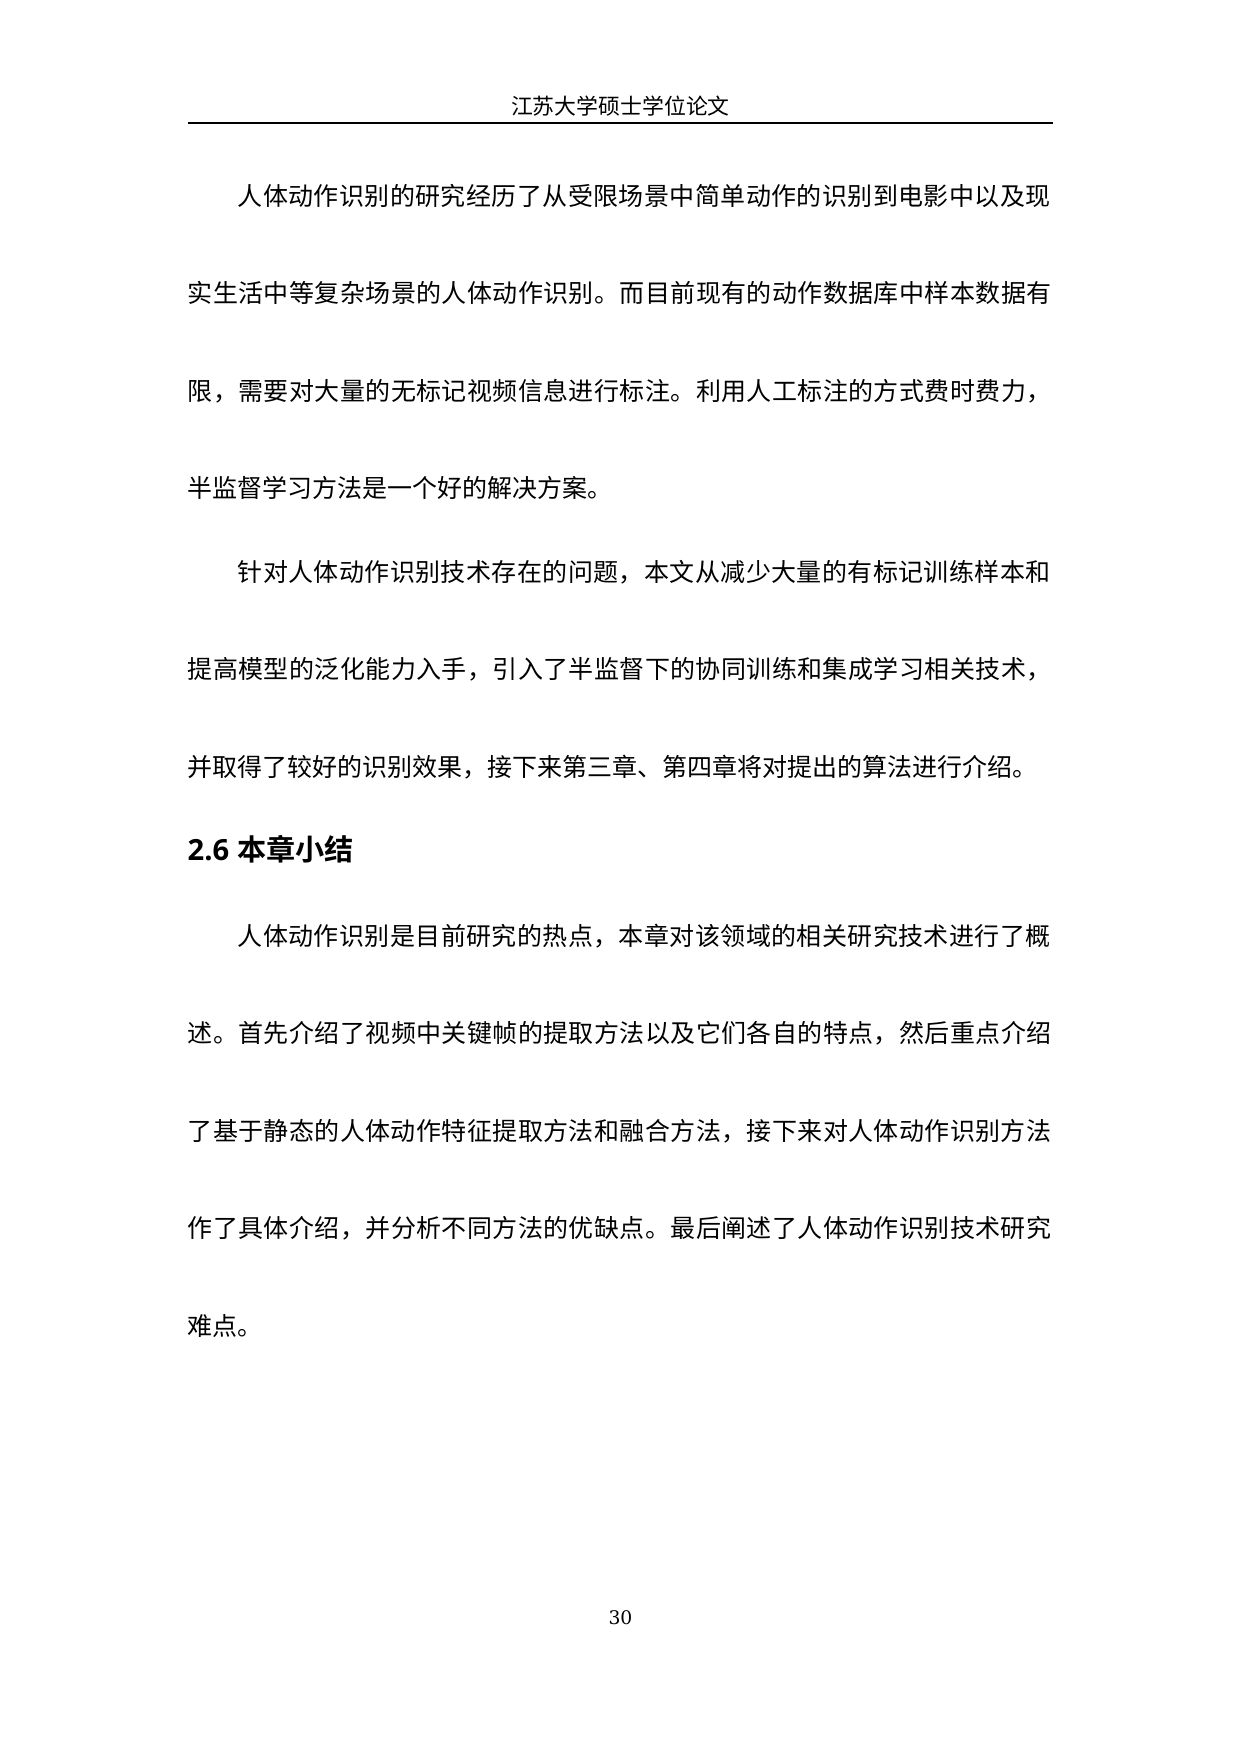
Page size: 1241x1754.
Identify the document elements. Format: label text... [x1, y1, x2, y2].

text 人体动作识别是目前研究的热点，本章对该领域的相关研究技术进行了概述。首先介绍了视频中关键帧的提取方法以及它们各自的特点，然后重点介绍了基于静态的人体动作特征提取方法和融合方法，接下来对人体动作识别方法作了具体介绍，并分析不同方法的优缺点。最后阐述了人体动作识别技术研究难点。 [187, 902, 1053, 1357]
text 2.6 本章小结 [187, 816, 1053, 881]
text 针对人体动作识别技术存在的问题，本文从减少大量的有标记训练样本和提高模型的泛化能力入手，引入了半监督下的协同训练和集成学习相关技术，并取得了较好的识别效果，接下来第三章、第四章将对提出的算法进行介绍。 [187, 538, 1053, 798]
text 人体动作识别的研究经历了从受限场景中简单动作的识别到电影中以及现实生活中等复杂场景的人体动作识别。而目前现有的动作数据库中样本数据有限，需要对大量的无标记视频信息进行标注。利用人工标注的方式费时费力，半监督学习方法是一个好的解决方案。 [187, 162, 1053, 519]
